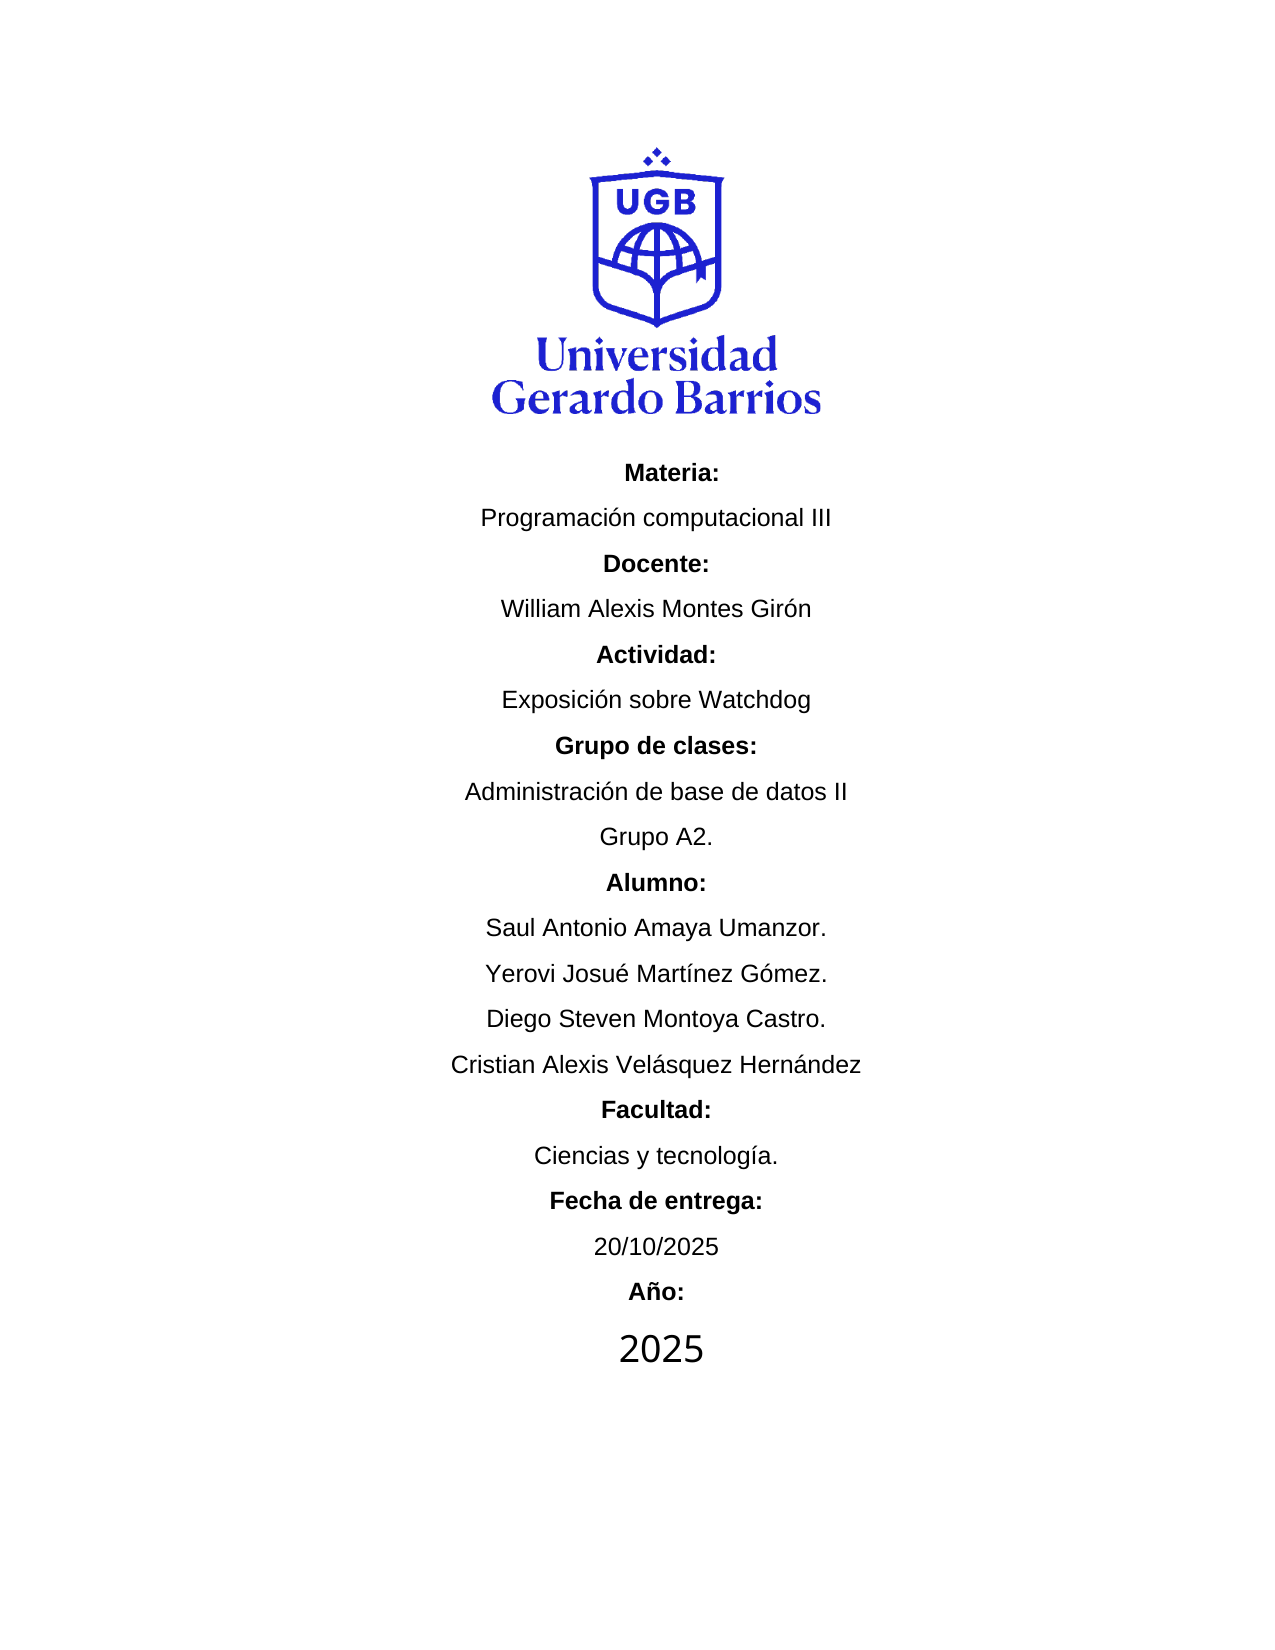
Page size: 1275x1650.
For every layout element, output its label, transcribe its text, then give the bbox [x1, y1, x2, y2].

text Materia: [582, 458, 1098, 487]
text Alumno: [215, 867, 1098, 896]
text 2025 [215, 1323, 1098, 1374]
text Actividad: [215, 640, 1098, 669]
picture [492, 147, 821, 414]
text Saul Antonio Amaya Umanzor. [215, 913, 1098, 942]
text Grupo A2. [215, 822, 1098, 851]
text Año: [215, 1277, 1098, 1306]
text Cristian Alexis Velásquez Hernández [215, 1049, 1098, 1078]
text Grupo de clases: [215, 731, 1098, 760]
text Exposición sobre Watchdog [215, 685, 1098, 714]
text Yerovi Josué Martínez Gómez. [215, 958, 1098, 987]
text Programación computacional III [215, 503, 1098, 532]
text William Alexis Montes Girón [215, 594, 1098, 623]
text Fecha de entrega: [215, 1186, 1098, 1215]
text Facultad: [215, 1095, 1098, 1124]
text Docente: [215, 549, 1098, 578]
text 20/10/2025 [215, 1232, 1098, 1260]
text Ciencias y tecnología. [215, 1141, 1098, 1169]
text Administración de base de datos II [215, 776, 1098, 805]
text Diego Steven Montoya Castro. [215, 1004, 1098, 1033]
